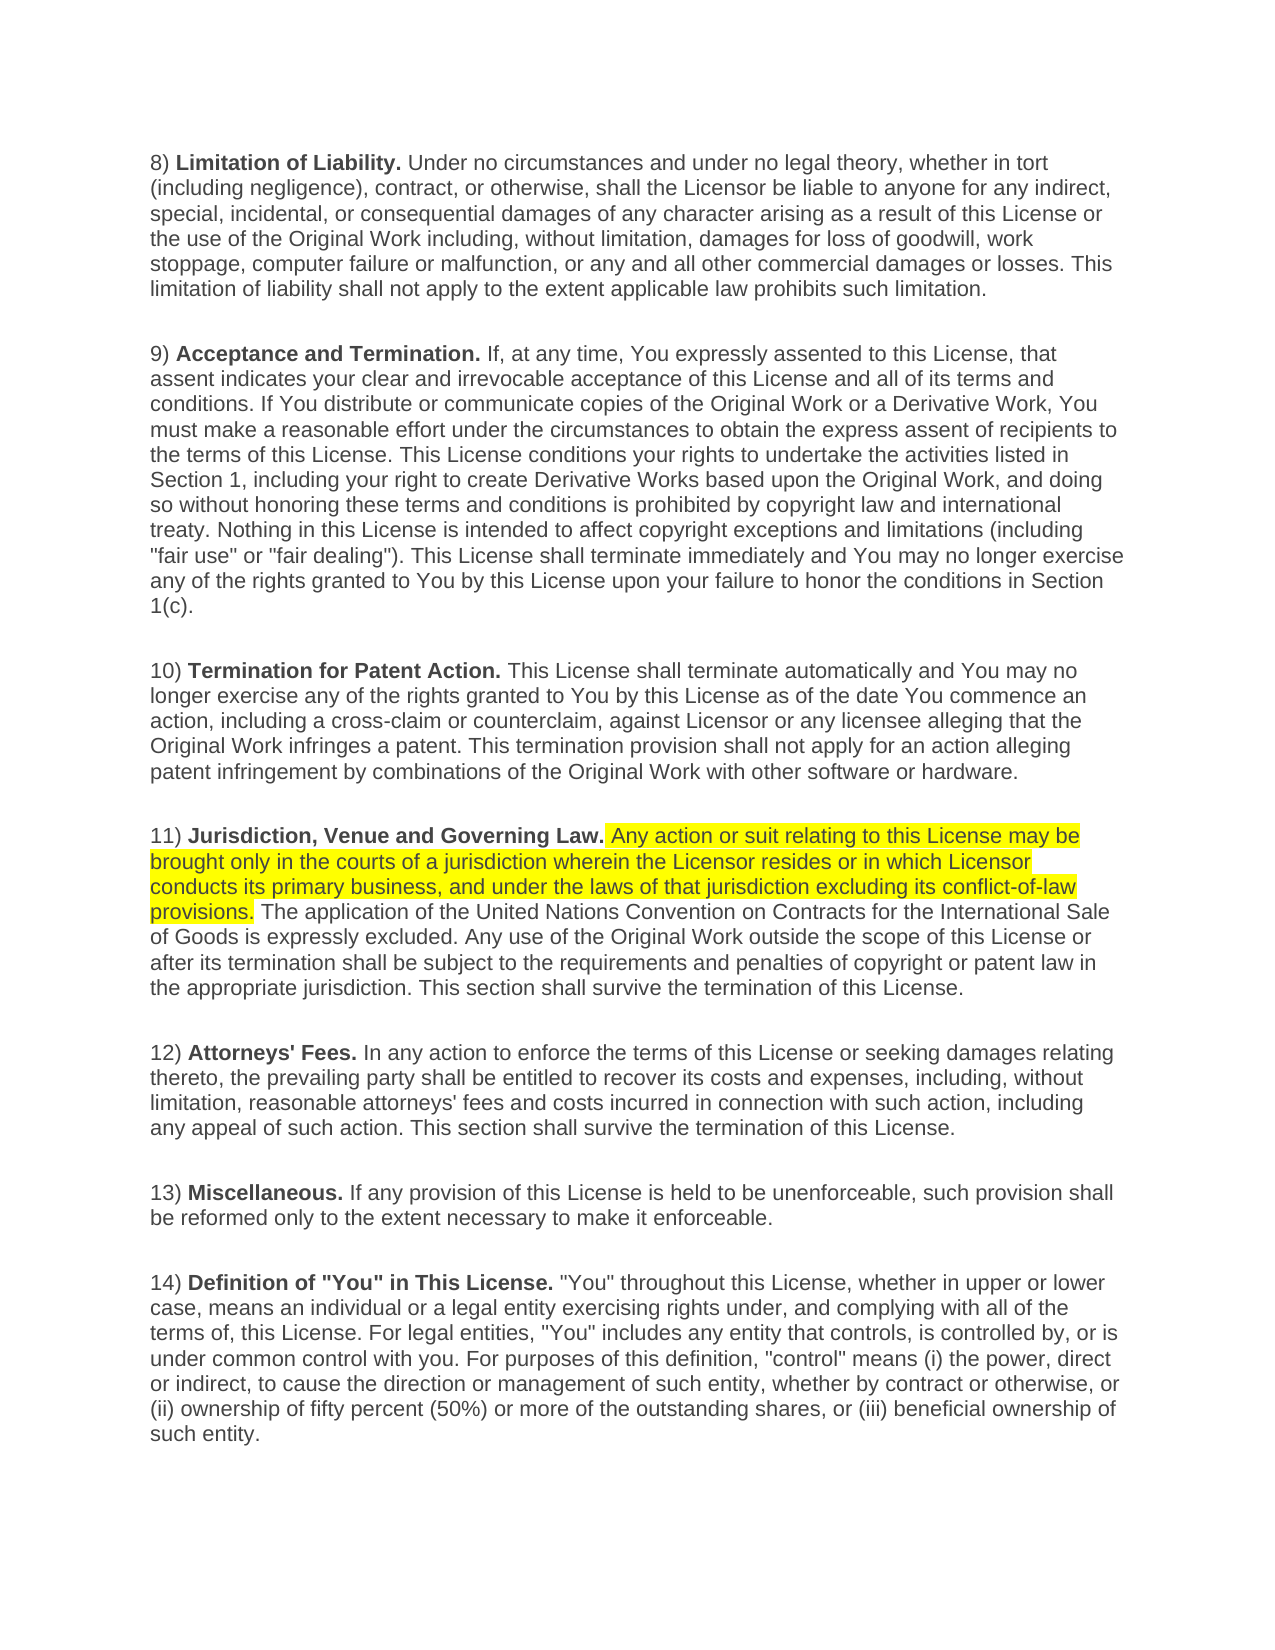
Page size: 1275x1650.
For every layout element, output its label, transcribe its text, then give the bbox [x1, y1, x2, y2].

text 14) Definition of "You" in This License. "You" throughout this License, whether in upper or lower case, means an individual or a legal entity exercising rights under, and complying with all of the terms of, this License. For legal entities, "You" includes any entity that controls, is controlled by, or is under common control with you. For purposes of this definition, "control" means (i) the power, direct or indirect, to cause the direction or management of such entity, whether by contract or otherwise, or (ii) ownership of fifty percent (50%) or more of the outstanding shares, or (iii) beneficial ownership of such entity. [150, 1270, 1125, 1446]
text 9) Acceptance and Termination. If, at any time, You expressly assented to this License, that assent indicates your clear and irrevocable acceptance of this License and all of its terms and conditions. If You distribute or communicate copies of the Original Work or a Derivative Work, You must make a reasonable effort under the circumstances to obtain the express assent of recipients to the terms of this License. This License conditions your rights to undertake the activities listed in Section 1, including your right to create Derivative Works based upon the Original Work, and doing so without honoring these terms and conditions is prohibited by copyright law and international treaty. Nothing in this License is intended to affect copyright exceptions and limitations (including "fair use" or "fair dealing"). This License shall terminate immediately and You may no longer exercise any of the rights granted to You by this License upon your failure to honor the conditions in Section 1(c). [150, 341, 1125, 618]
text 10) Termination for Patent Action. This License shall terminate automatically and You may no longer exercise any of the rights granted to You by this License as of the date You commence an action, including a cross-claim or counterclaim, against Licensor or any licensee alleging that the Original Work infringes a patent. This termination provision shall not apply for an action alleging patent infringement by combinations of the Original Work with other software or hardware. [150, 658, 1125, 784]
text 8) Limitation of Liability. Under no circumstances and under no legal theory, whether in tort (including negligence), contract, or otherwise, shall the Licensor be liable to anyone for any indirect, special, incidental, or consequential damages of any character arising as a result of this License or the use of the Original Work including, without limitation, damages for loss of goodwill, work stoppage, computer failure or malfunction, or any and all other commercial damages or losses. This limitation of liability shall not apply to the extent applicable law prohibits such limitation. [150, 150, 1125, 301]
text 12) Attorneys' Fees. In any action to enforce the terms of this License or seeking damages relating thereto, the prevailing party shall be entitled to recover its costs and expenses, including, without limitation, reasonable attorneys' fees and costs incurred in connection with such action, including any appeal of such action. This section shall survive the termination of this License. [150, 1039, 1125, 1140]
text 13) Miscellaneous. If any provision of this License is held to be unenforceable, such provision shall be reformed only to the extent necessary to make it enforceable. [150, 1180, 1125, 1230]
text 11) Jurisdiction, Venue and Governing Law. Any action or suit relating to this License may be brought only in the courts of a jurisdiction wherein the Licensor resides or in which Licensor conducts its primary business, and under the laws of that jurisdiction excluding its conflict-of-law provisions. The application of the United Nations Convention on Contracts for the International Sale of Goods is expressly excluded. Any use of the Original Work outside the scope of this License or after its termination shall be subject to the requirements and penalties of copyright or patent law in the appropriate jurisdiction. This section shall survive the termination of this License. [150, 823, 1125, 1000]
